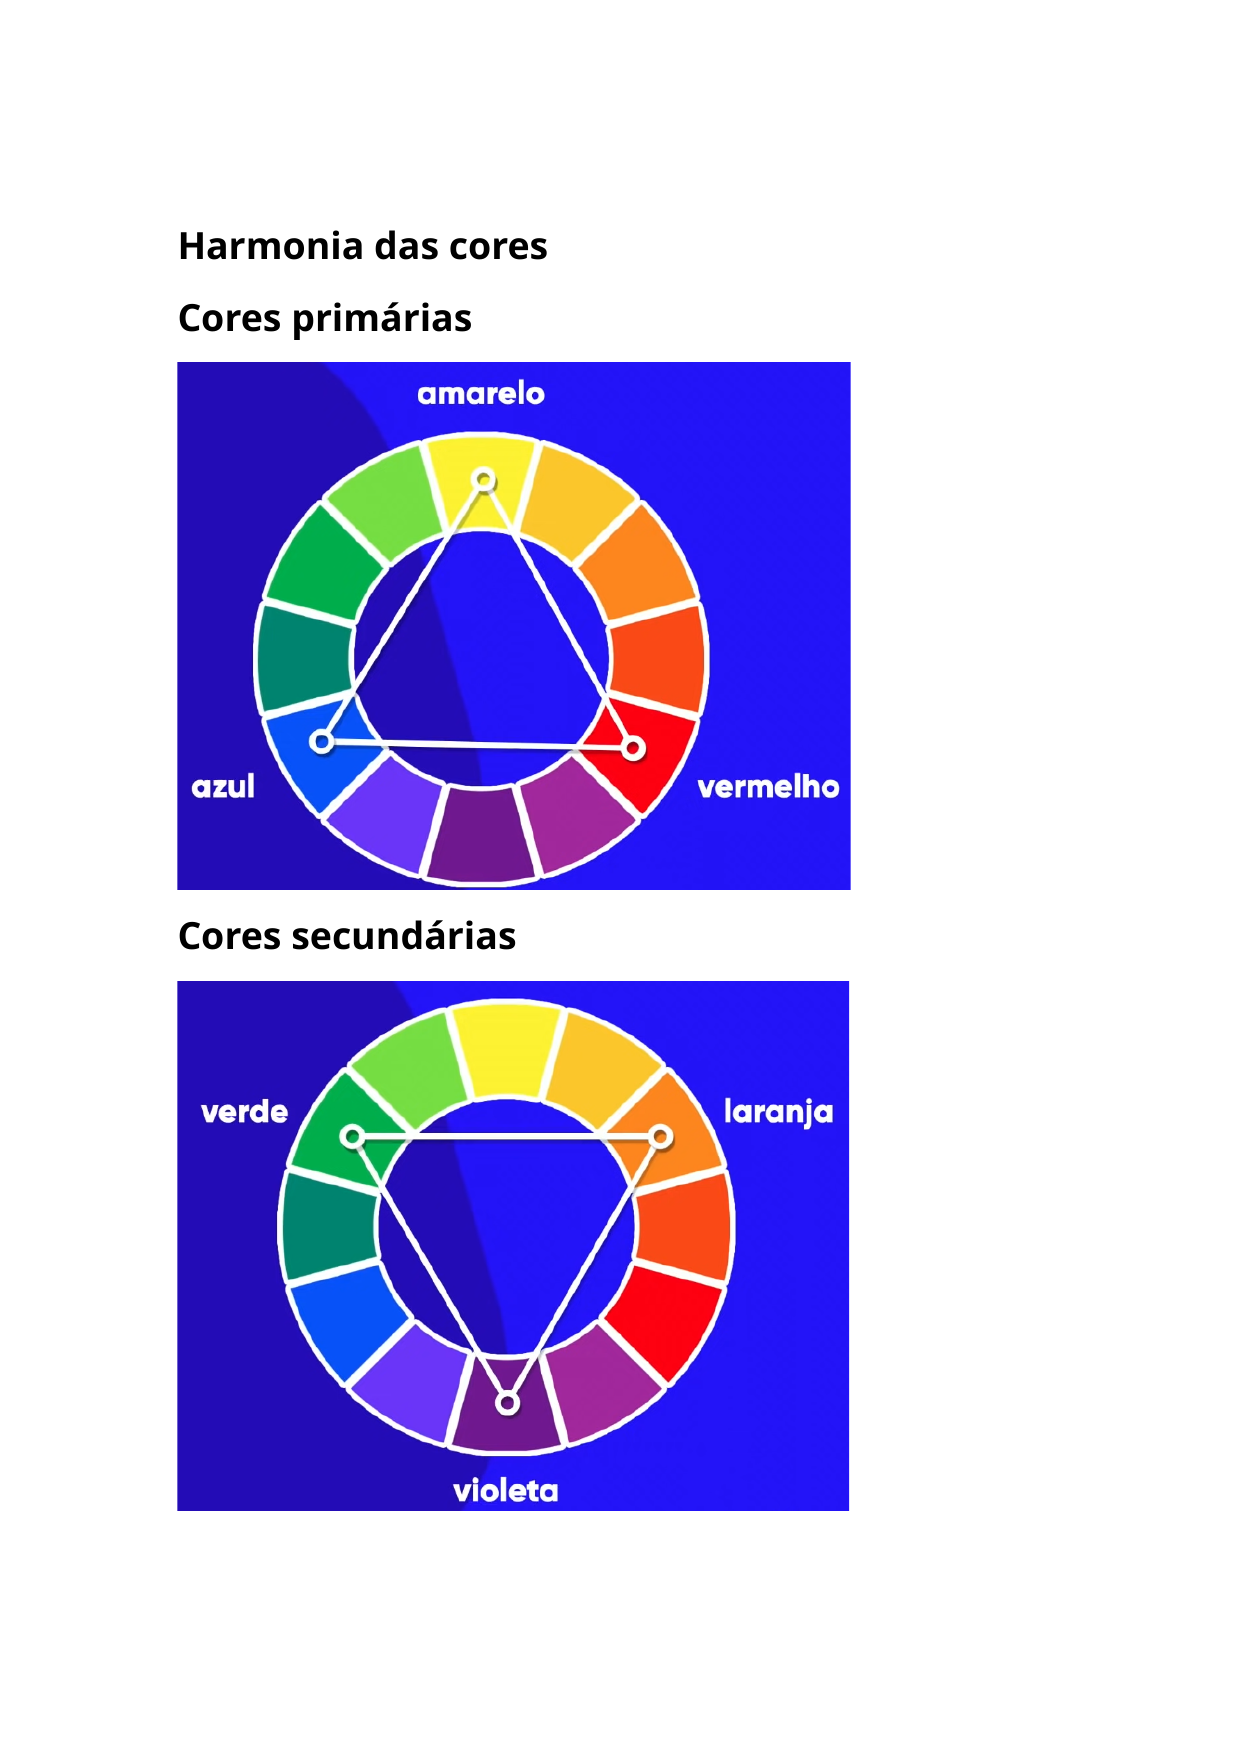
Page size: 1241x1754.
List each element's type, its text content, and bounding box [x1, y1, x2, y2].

text Cores secundárias [177, 909, 1063, 960]
text Cores primárias [177, 291, 1063, 342]
picture [177, 981, 850, 1511]
picture [177, 362, 851, 890]
text Harmonia das cores [177, 219, 1063, 270]
